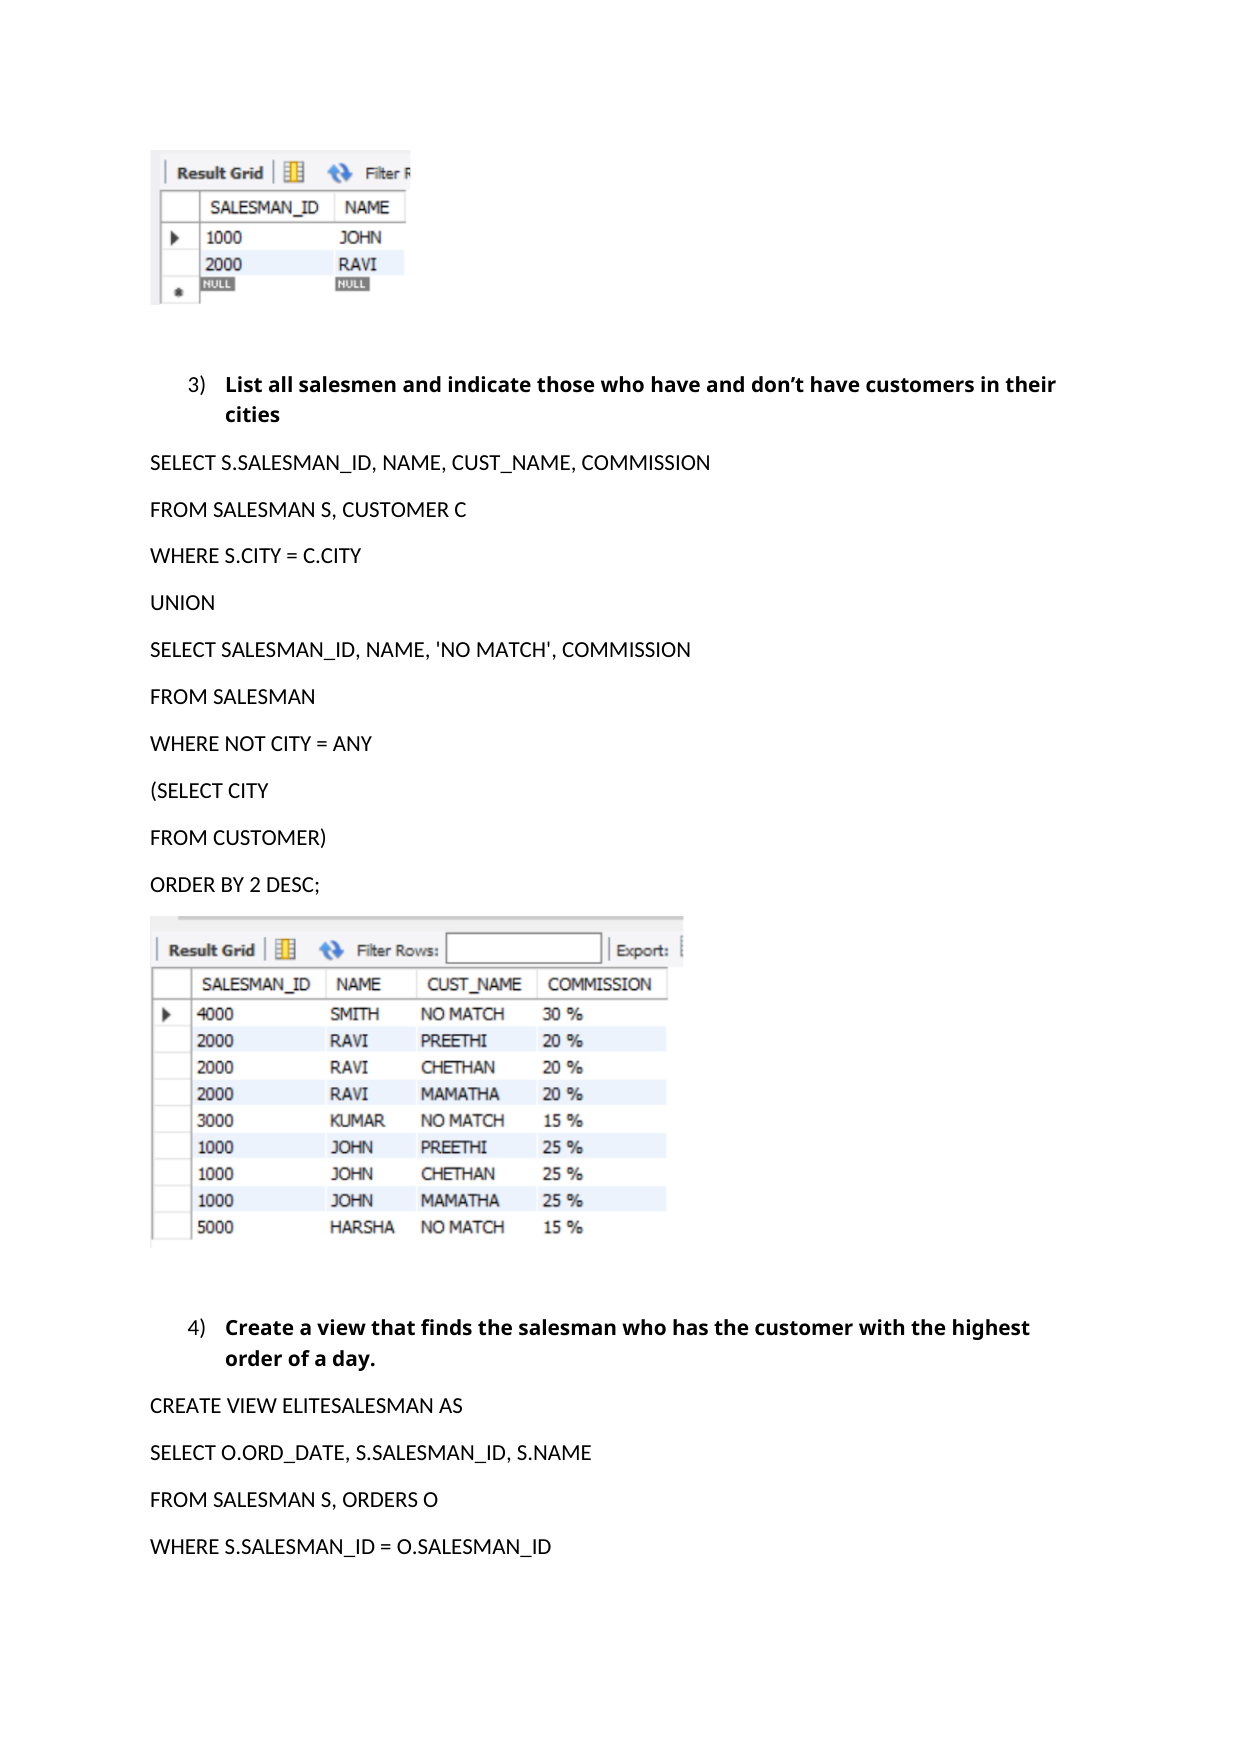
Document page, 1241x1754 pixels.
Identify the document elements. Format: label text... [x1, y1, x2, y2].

text SELECT SALESMAN_ID, NAME, 'NO MATCH', COMMISSION [150, 635, 1090, 663]
list List all salesmen and indicate those who have and don’t have customers in their cities [187, 370, 1090, 429]
text WHERE S.CITY = C.CITY [150, 542, 1090, 569]
picture [150, 916, 684, 1248]
picture [150, 150, 411, 305]
text FROM CUSTOMER) [150, 823, 1090, 851]
text FROM SALESMAN S, CUSTOMER C [150, 495, 1090, 523]
text (SELECT CITY [150, 776, 1090, 804]
text UNION [150, 588, 1090, 616]
text WHERE S.SALESMAN_ID = O.SALESMAN_ID [150, 1532, 1090, 1560]
text SELECT O.ORD_DATE, S.SALESMAN_ID, S.NAME [150, 1438, 1090, 1466]
text FROM SALESMAN [150, 682, 1090, 710]
text FROM SALESMAN S, ORDERS O [150, 1485, 1090, 1513]
text SELECT S.SALESMAN_ID, NAME, CUST_NAME, COMMISSION [150, 448, 1090, 476]
list Create a view that finds the salesman who has the customer with the highest order of a day. [187, 1313, 1090, 1373]
text CREATE VIEW ELITESALESMAN AS [150, 1391, 1090, 1419]
text WHERE NOT CITY = ANY [150, 729, 1090, 757]
text ORDER BY 2 DESC; [150, 870, 1090, 898]
